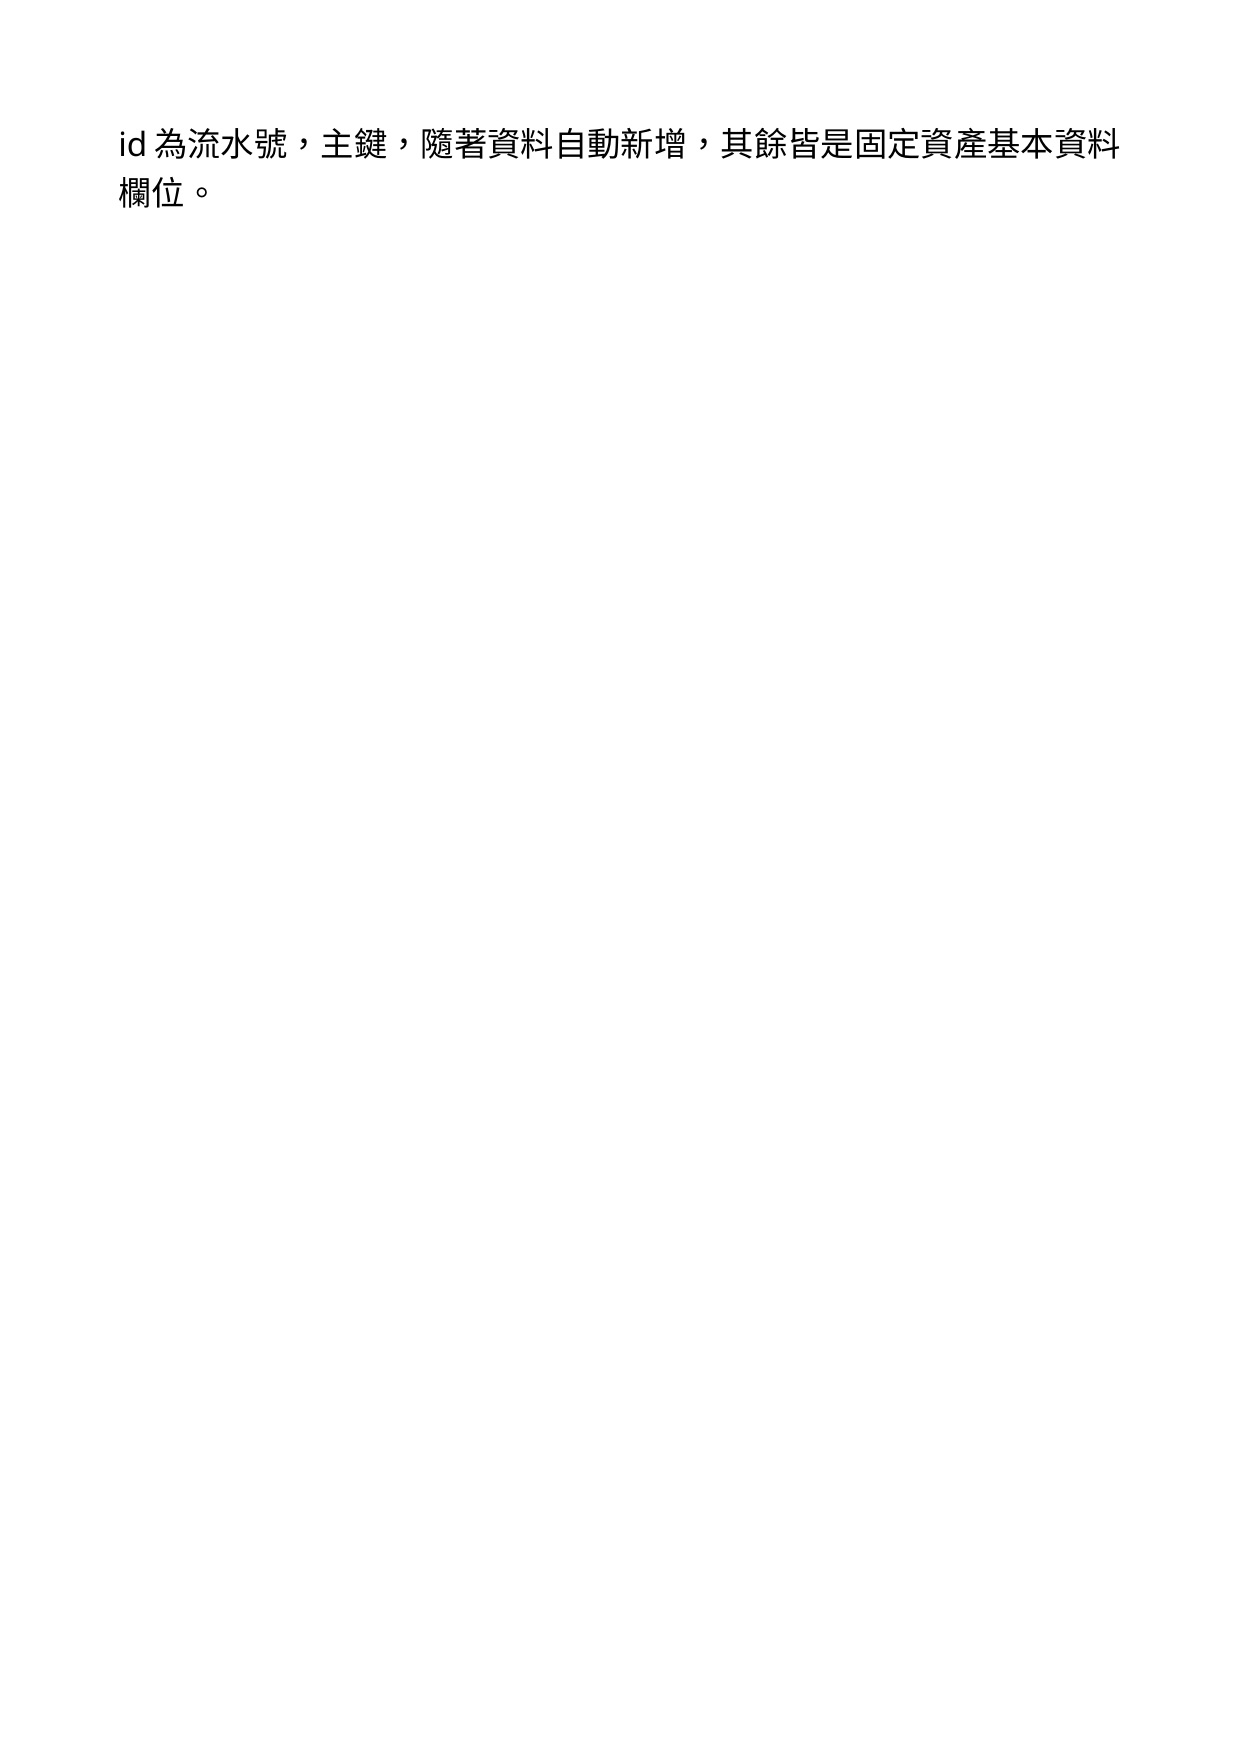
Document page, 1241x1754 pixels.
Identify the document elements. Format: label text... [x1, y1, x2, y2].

text id為流水號，主鍵，隨著資料自動新增，其餘皆是固定資產基本資料欄位。 [118, 118, 1122, 215]
